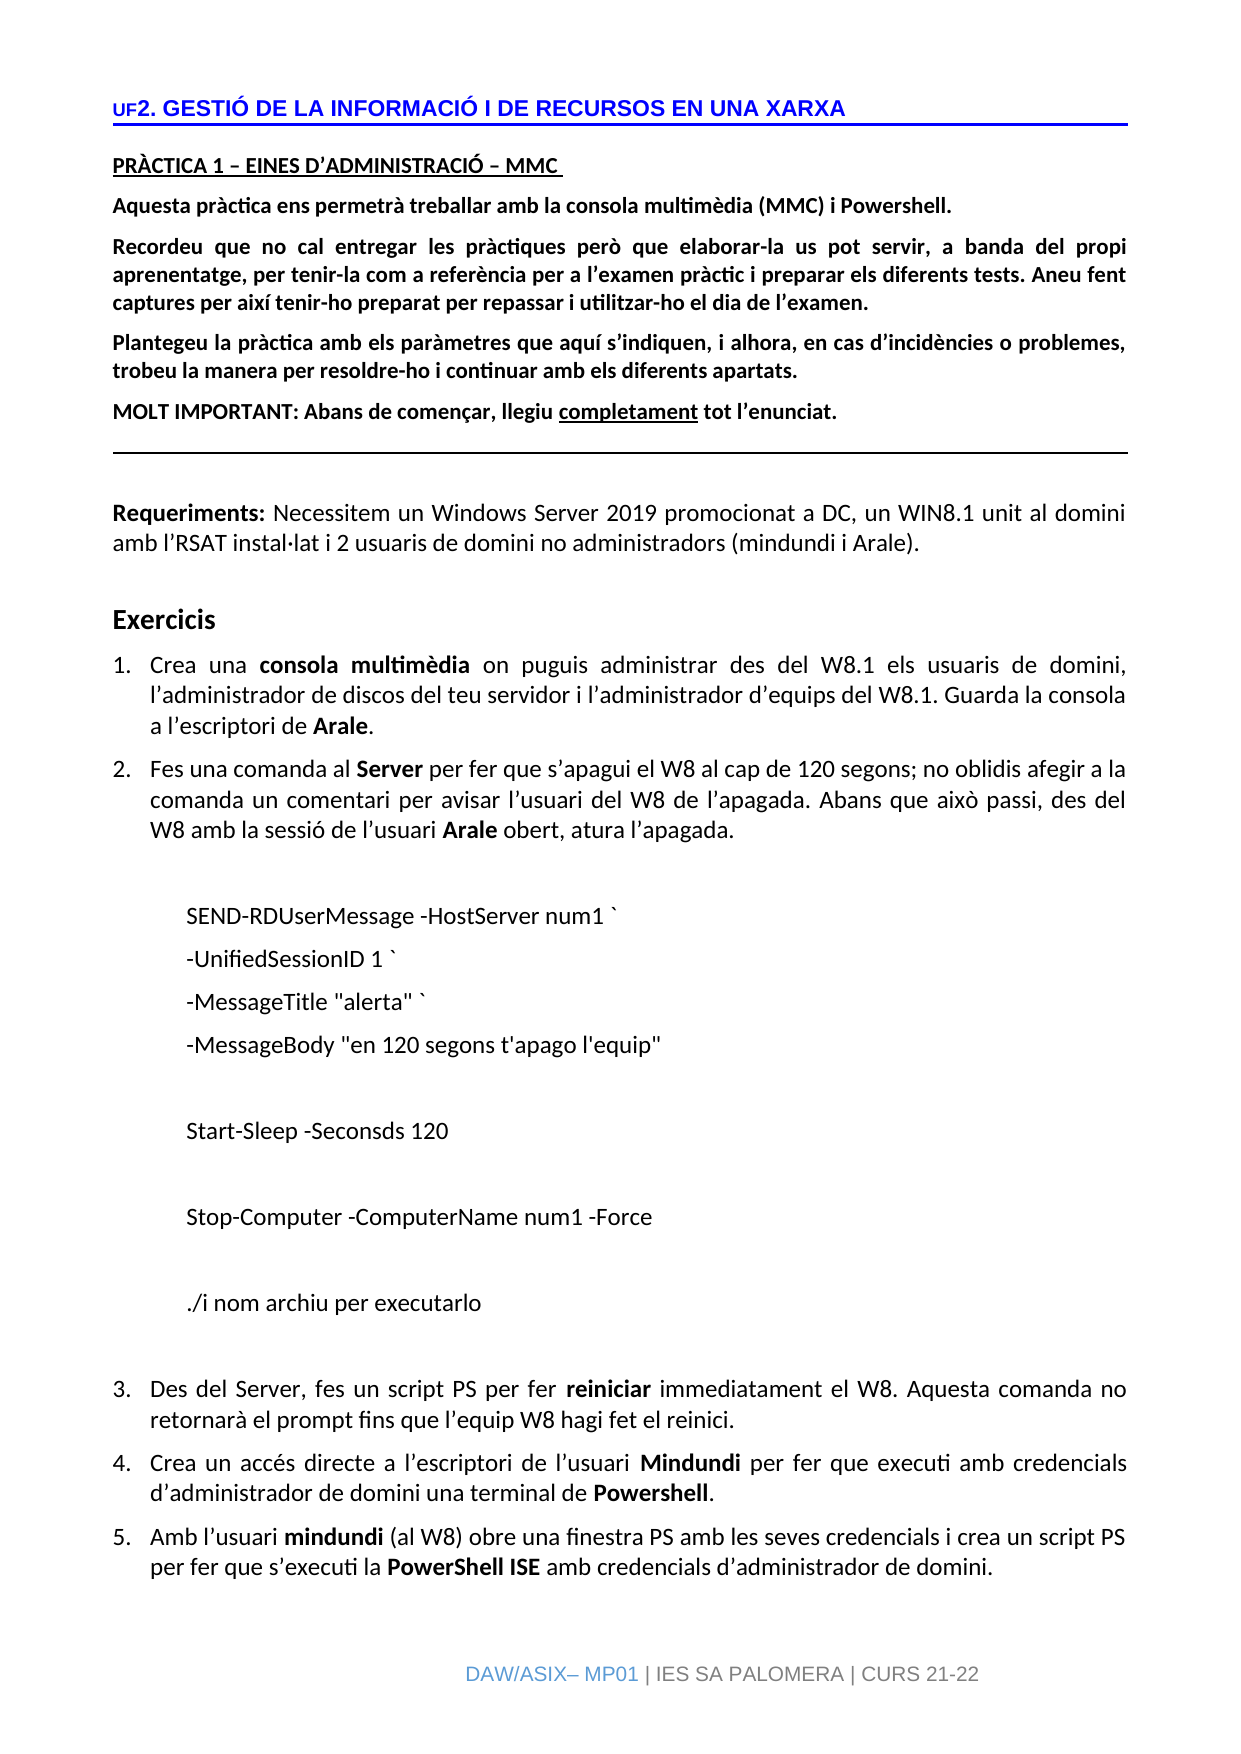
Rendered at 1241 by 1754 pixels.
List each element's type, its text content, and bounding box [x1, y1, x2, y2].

list Crea una consola multimèdia on puguis administrar des del W8.1 els usuaris de domini, l’administrador de discos del teu servidor i l’administrador d’equips del W8.1. Guarda la consola a l’escriptori de Arale. [112, 649, 1128, 741]
text ./i nom archiu per executarlo [186, 1287, 1128, 1318]
text Start-Sleep -Seconsds 120 [186, 1115, 1128, 1146]
text Exercicis [112, 601, 1128, 637]
list Crea un accés directe a l’escriptori de l’usuari Mindundi per fer que executi amb credencials d’administrador de domini una terminal de Powershell. [112, 1447, 1128, 1508]
text -MessageBody "en 120 segons t'apago l'equip" [186, 1029, 1128, 1060]
text uf2. GESTIÓ DE LA INFORMACIÓ I DE RECURSOS EN UNA XARXA [112, 95, 1128, 126]
text Aquesta pràctica ens permetrà treballar amb la consola multimèdia (MMC) i Powershell. [112, 191, 1128, 219]
text PRÀCTICA 1 – EINES D’ADMINISTRACIÓ – MMC [112, 151, 1128, 179]
text -MessageTitle "alerta" ` [186, 986, 1128, 1017]
list Amb l’usuari mindundi (al W8) obre una finestra PS amb les seves credencials i crea un script PS per fer que s’executi la PowerShell ISE amb credencials d’administrador de domini. [112, 1521, 1128, 1582]
text MOLT IMPORTANT: Abans de començar, llegiu completament tot l’enunciat. [112, 397, 1128, 425]
list Fes una comanda al Server per fer que s’apagui el W8 al cap de 120 segons; no oblidis afegir a la comanda un comentari per avisar l’usuari del W8 de l’apagada. Abans que això passi, des del W8 amb la sessió de l’usuari Arale obert, atura l’apagada. [112, 753, 1128, 845]
text Recordeu que no cal entregar les pràctiques però que elaborar-la us pot servir, a banda del propi aprenentatge, per tenir-la com a referència per a l’examen pràctic i preparar els diferents tests. Aneu fent captures per així tenir-ho preparat per repassar i utilitzar-ho el dia de l’examen. [112, 232, 1128, 316]
text -UnifiedSessionID 1 ` [186, 943, 1128, 974]
text Stop-Computer -ComputerName num1 -Force [186, 1201, 1128, 1232]
text Requeriments: Necessitem un Windows Server 2019 promocionat a DC, un WIN8.1 unit al domini amb l’RSAT instal·lat i 2 usuaris de domini no administradors (mindundi i Arale). [112, 497, 1128, 558]
text Plantegeu la pràctica amb els paràmetres que aquí s’indiquen, i alhora, en cas d’incidències o problemes, trobeu la manera per resoldre-ho i continuar amb els diferents apartats. [112, 328, 1128, 384]
text SEND-RDUserMessage -HostServer num1 ` [186, 900, 1128, 931]
list Des del Server, fes un script PS per fer reiniciar immediatament el W8. Aquesta comanda no retornarà el prompt fins que l’equip W8 hagi fet el reinici. [112, 1373, 1128, 1434]
